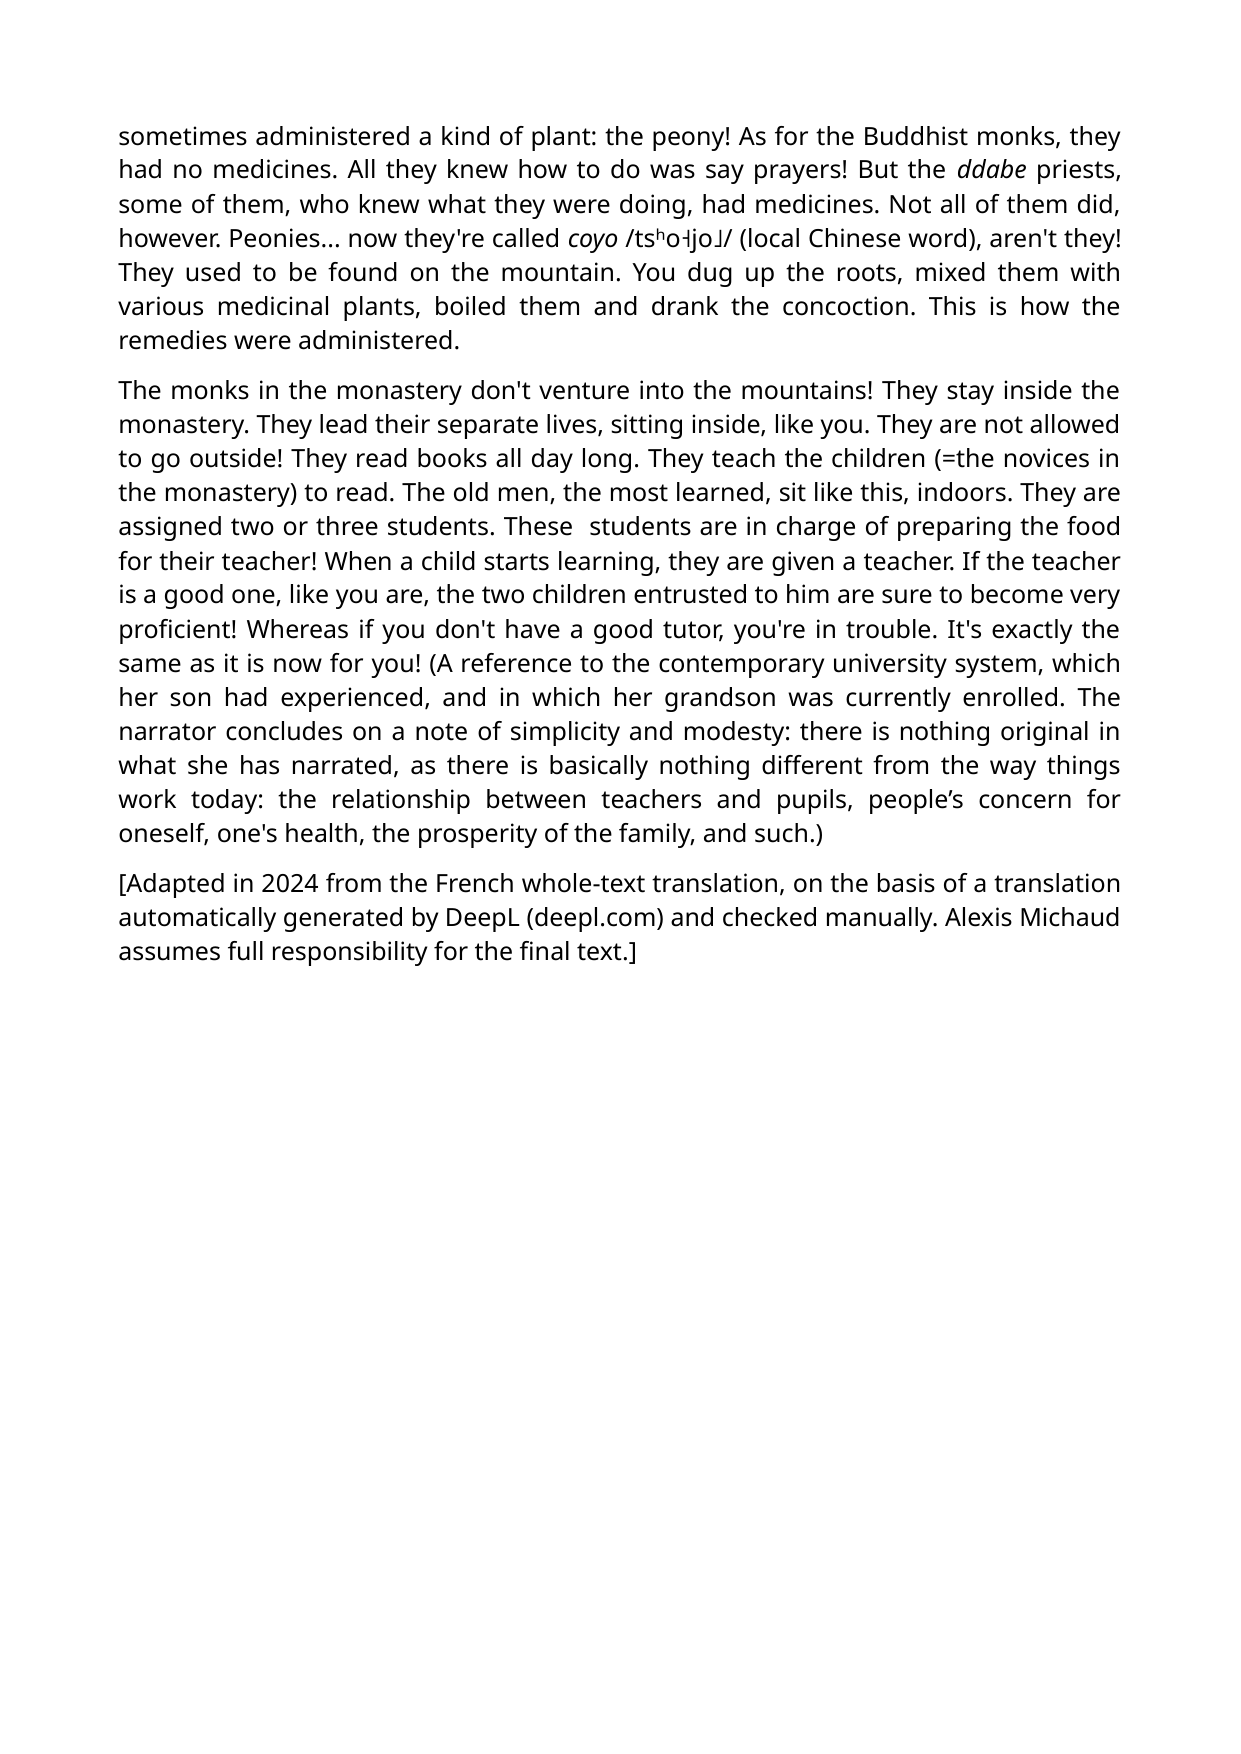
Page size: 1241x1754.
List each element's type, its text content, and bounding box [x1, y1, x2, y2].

text [Adapted in 2024 from the French whole-text translation, on the basis of a translation automatically generated by DeepL (deepl.com) and checked manually. Alexis Michaud assumes full responsibility for the final text.] [118, 866, 1122, 968]
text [118, 118, 1122, 357]
text The monks in the monastery don't venture into the mountains! They stay inside the monastery. They lead their separate lives, sitting inside, like you. They are not allowed to go outside! They read books all day long. They teach the children (=the novices in the monastery) to read. The old men, the most learned, sit like this, indoors. They are assigned two or three students. These students are in charge of preparing the food for their teacher! When a child starts learning, they are given a teacher. If the teacher is a good one, like you are, the two children entrusted to him are sure to become very proficient! Whereas if you don't have a good tutor, you're in trouble. It's exactly the same as it is now for you! (A reference to the contemporary university system, which her son had experienced, and in which her grandson was currently enrolled. The narrator concludes on a note of simplicity and modesty: there is nothing original in what she has narrated, as there is basically nothing different from the way things work today: the relationship between teachers and pupils, people’s concern for oneself, one's health, the prosperity of the family, and such.) [118, 373, 1122, 850]
